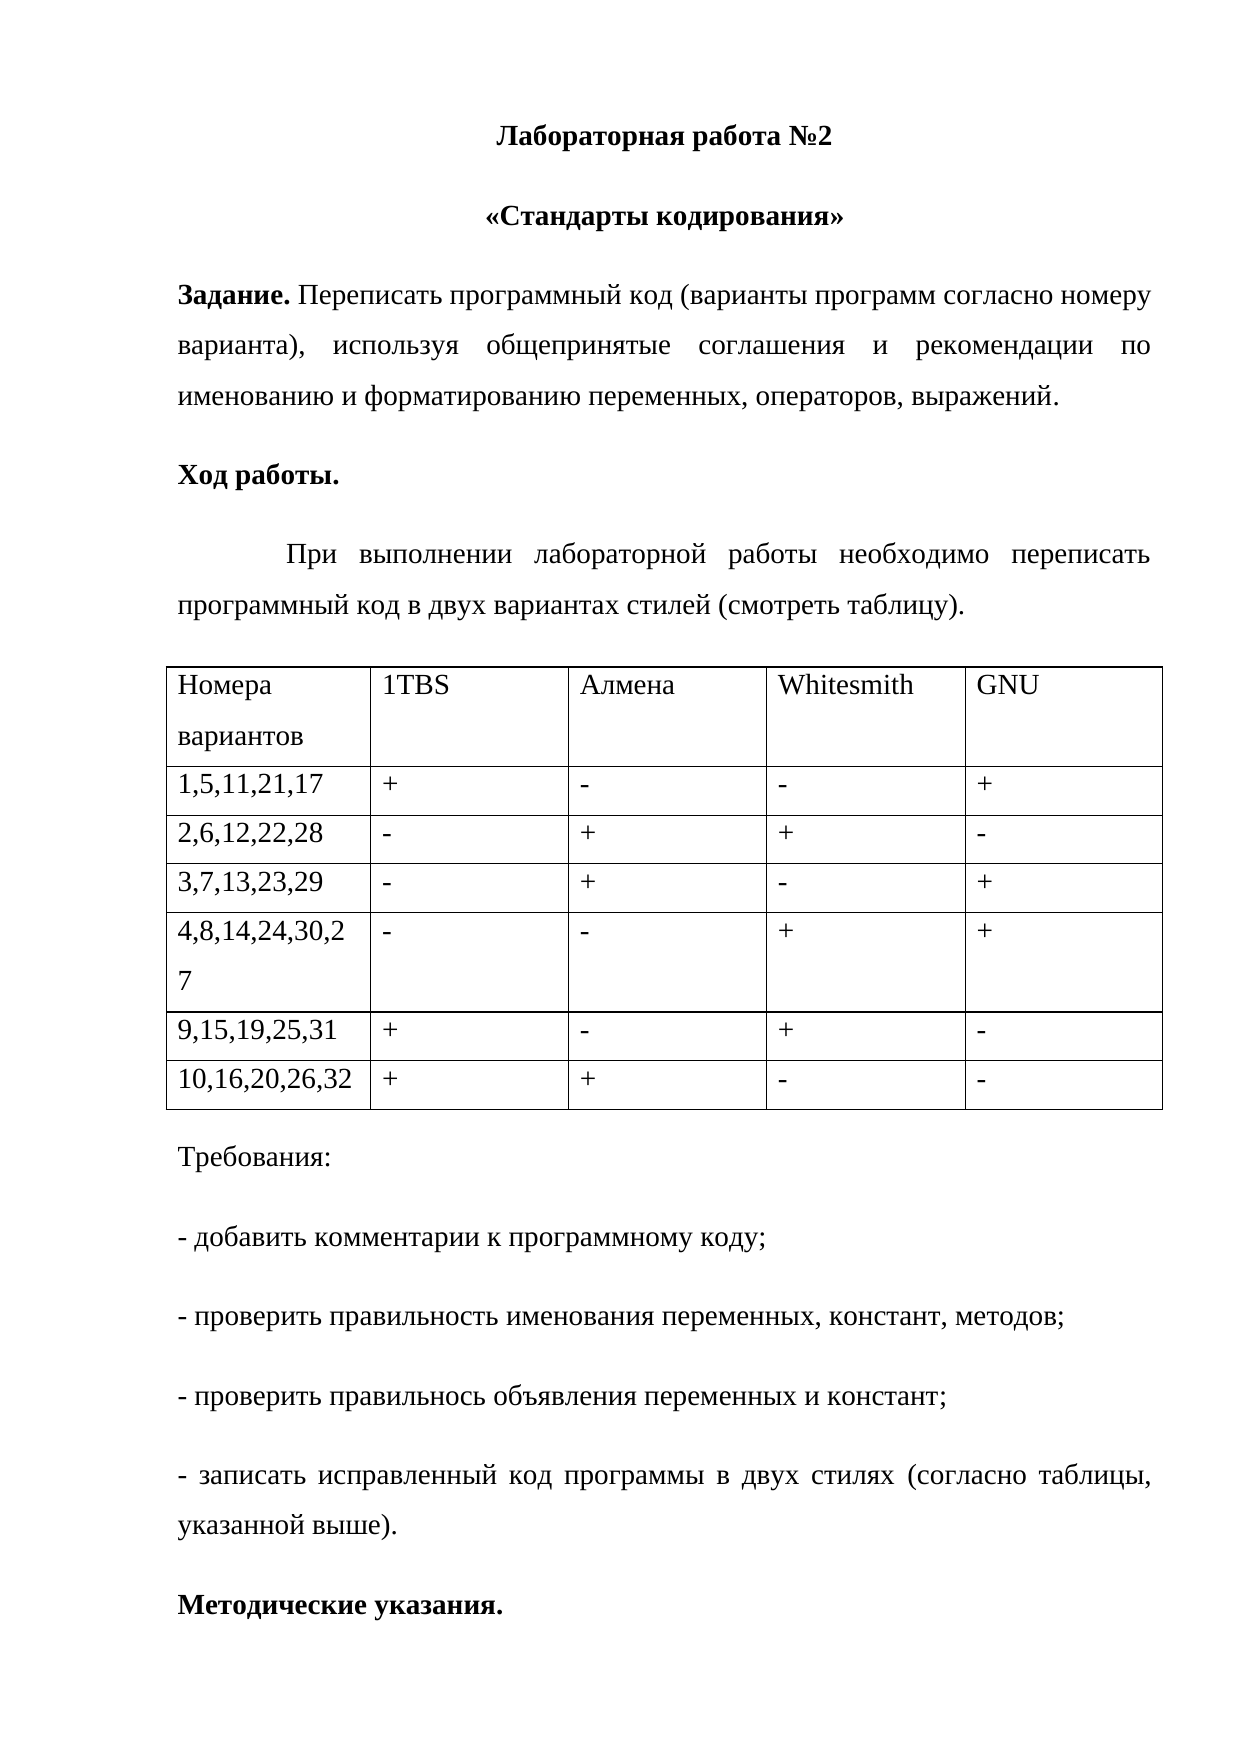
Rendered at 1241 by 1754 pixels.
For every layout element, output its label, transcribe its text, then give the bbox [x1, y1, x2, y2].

table_cell 9,15,19,25,31 [167, 1013, 370, 1060]
table_cell 10,16,20,26,32 [167, 1061, 370, 1109]
table_cell 2,6,12,22,28 [167, 816, 370, 863]
table_cell + [569, 1061, 766, 1109]
table_cell 1,5,11,21,17 [167, 767, 370, 814]
table_cell - [767, 864, 965, 912]
table_header Whitesmith [767, 668, 965, 766]
table_cell 3,7,13,23,29 [167, 864, 370, 912]
text - добавить комментарии к программному коду; [177, 1219, 1152, 1252]
table_cell + [371, 767, 568, 814]
text - записать исправленный код программы в двух стилях (согласно таблицы, указанной выше). [177, 1457, 1152, 1541]
text Лабораторная работа №2 [177, 118, 1152, 152]
table_header GNU [966, 668, 1162, 766]
table_cell + [569, 864, 766, 912]
text При выполнении лабораторной работы необходимо переписать программный код в двух вариантах стилей (смотреть таблицу). [177, 537, 1152, 621]
table_cell + [767, 913, 965, 1011]
table_cell - [371, 864, 568, 912]
table_cell - [767, 1061, 965, 1109]
text Ход работы. [177, 457, 1152, 491]
table_cell + [966, 767, 1162, 814]
table_cell + [767, 1013, 965, 1060]
table_cell - [767, 767, 965, 814]
table_cell + [966, 913, 1162, 1011]
table_cell + [966, 864, 1162, 912]
text - проверить правильнось объявления переменных и констант; [177, 1378, 1152, 1411]
table_cell + [371, 1013, 568, 1060]
table_cell + [767, 816, 965, 863]
text «Стандарты кодирования» [177, 198, 1152, 231]
text Задание. Переписать программный код (варианты программ согласно номеру варианта), используя общепринятые соглашения и рекомендации по именованию и форматированию переменных, операторов, выражений. [177, 277, 1152, 411]
table_cell - [569, 1013, 766, 1060]
table_cell 4,8,14,24,30,27 [167, 913, 370, 1011]
text Требования: [177, 1139, 1152, 1173]
table_cell - [966, 816, 1162, 863]
table_cell - [569, 767, 766, 814]
text - проверить правильность именования переменных, констант, методов; [177, 1298, 1152, 1332]
table_cell + [371, 1061, 568, 1109]
table_cell + [569, 816, 766, 863]
table_header Номера вариантов [167, 668, 370, 766]
text Методические указания. [177, 1587, 1152, 1621]
table_cell - [966, 1013, 1162, 1060]
table_cell - [966, 1061, 1162, 1109]
table_cell - [569, 913, 766, 1011]
table_header 1TBS [371, 668, 568, 766]
table_cell - [371, 816, 568, 863]
table_header Алмена [569, 668, 766, 766]
table_cell - [371, 913, 568, 1011]
